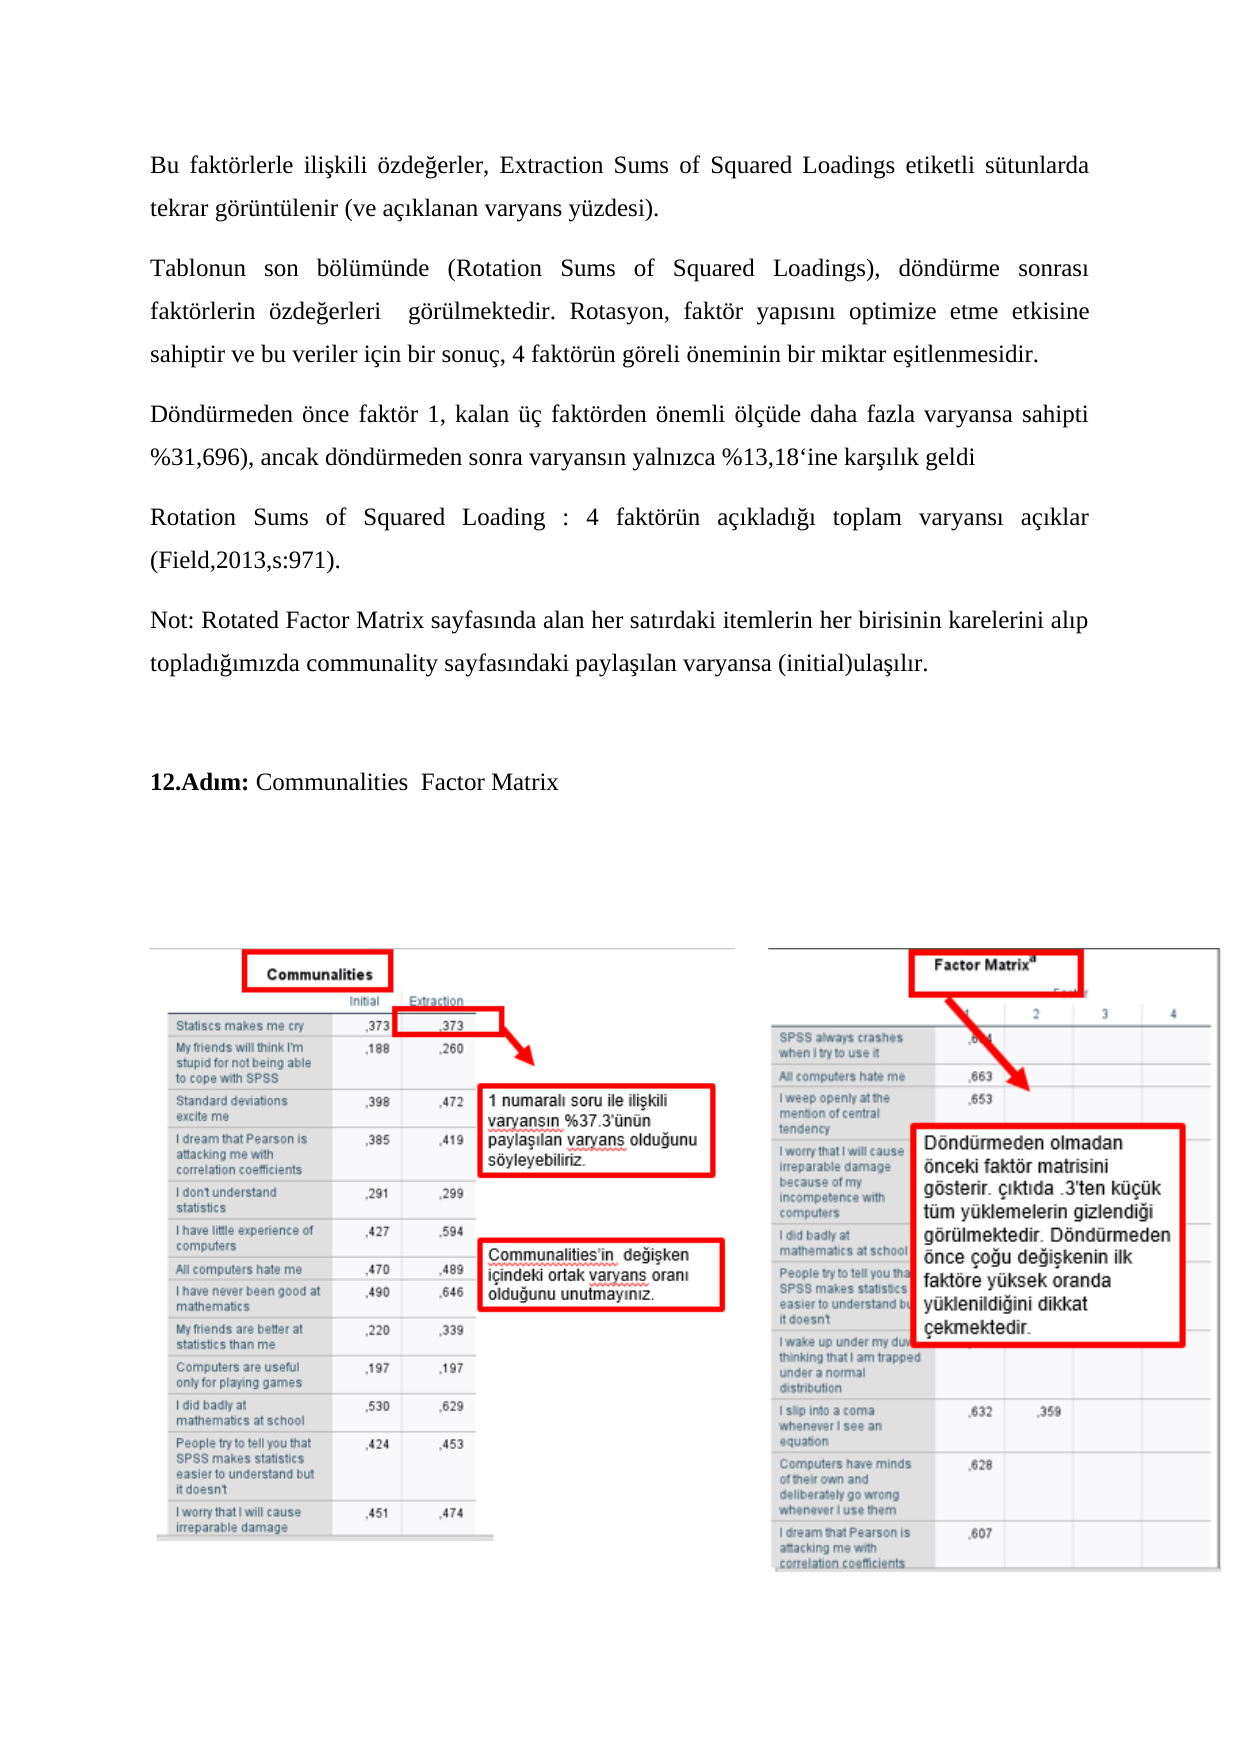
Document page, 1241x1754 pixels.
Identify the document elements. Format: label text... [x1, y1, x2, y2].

text 12.Adım: Communalities Factor Matrix [150, 767, 1089, 796]
text Bu faktörlerle ilişkili özdeğerler, Extraction Sums of Squared Loadings etiketli sütunlarda tekrar görüntülenir (ve açıklanan varyans yüzdesi). [150, 150, 1090, 222]
text Not: Rotated Factor Matrix sayfasında alan her satırdaki itemlerin her birisinin karelerini alıp topladığımızda communality sayfasındaki paylaşılan varyansa (initial)ulaşılır. [150, 605, 1090, 677]
text Rotation Sums of Squared Loading : 4 faktörün açıkladığı toplam varyansı açıklar (Field,2013,s:971). [150, 502, 1090, 574]
text Döndürmeden önce faktör 1, kalan üç faktörden önemli ölçüde daha fazla varyansa sahipti %31,696), ancak döndürmeden sonra varyansın yalnızca %13,18‘ine karşılık geldi [150, 399, 1090, 471]
text Tablonun son bölümünde (Rotation Sums of Squared Loadings), döndürme sonrası faktörlerin özdeğerleri görülmektedir. Rotasyon, faktör yapısını optimize etme etkisine sahiptir ve bu veriler için bir sonuç, 4 faktörün göreli öneminin bir miktar eşitlenmesidir. [150, 253, 1090, 368]
